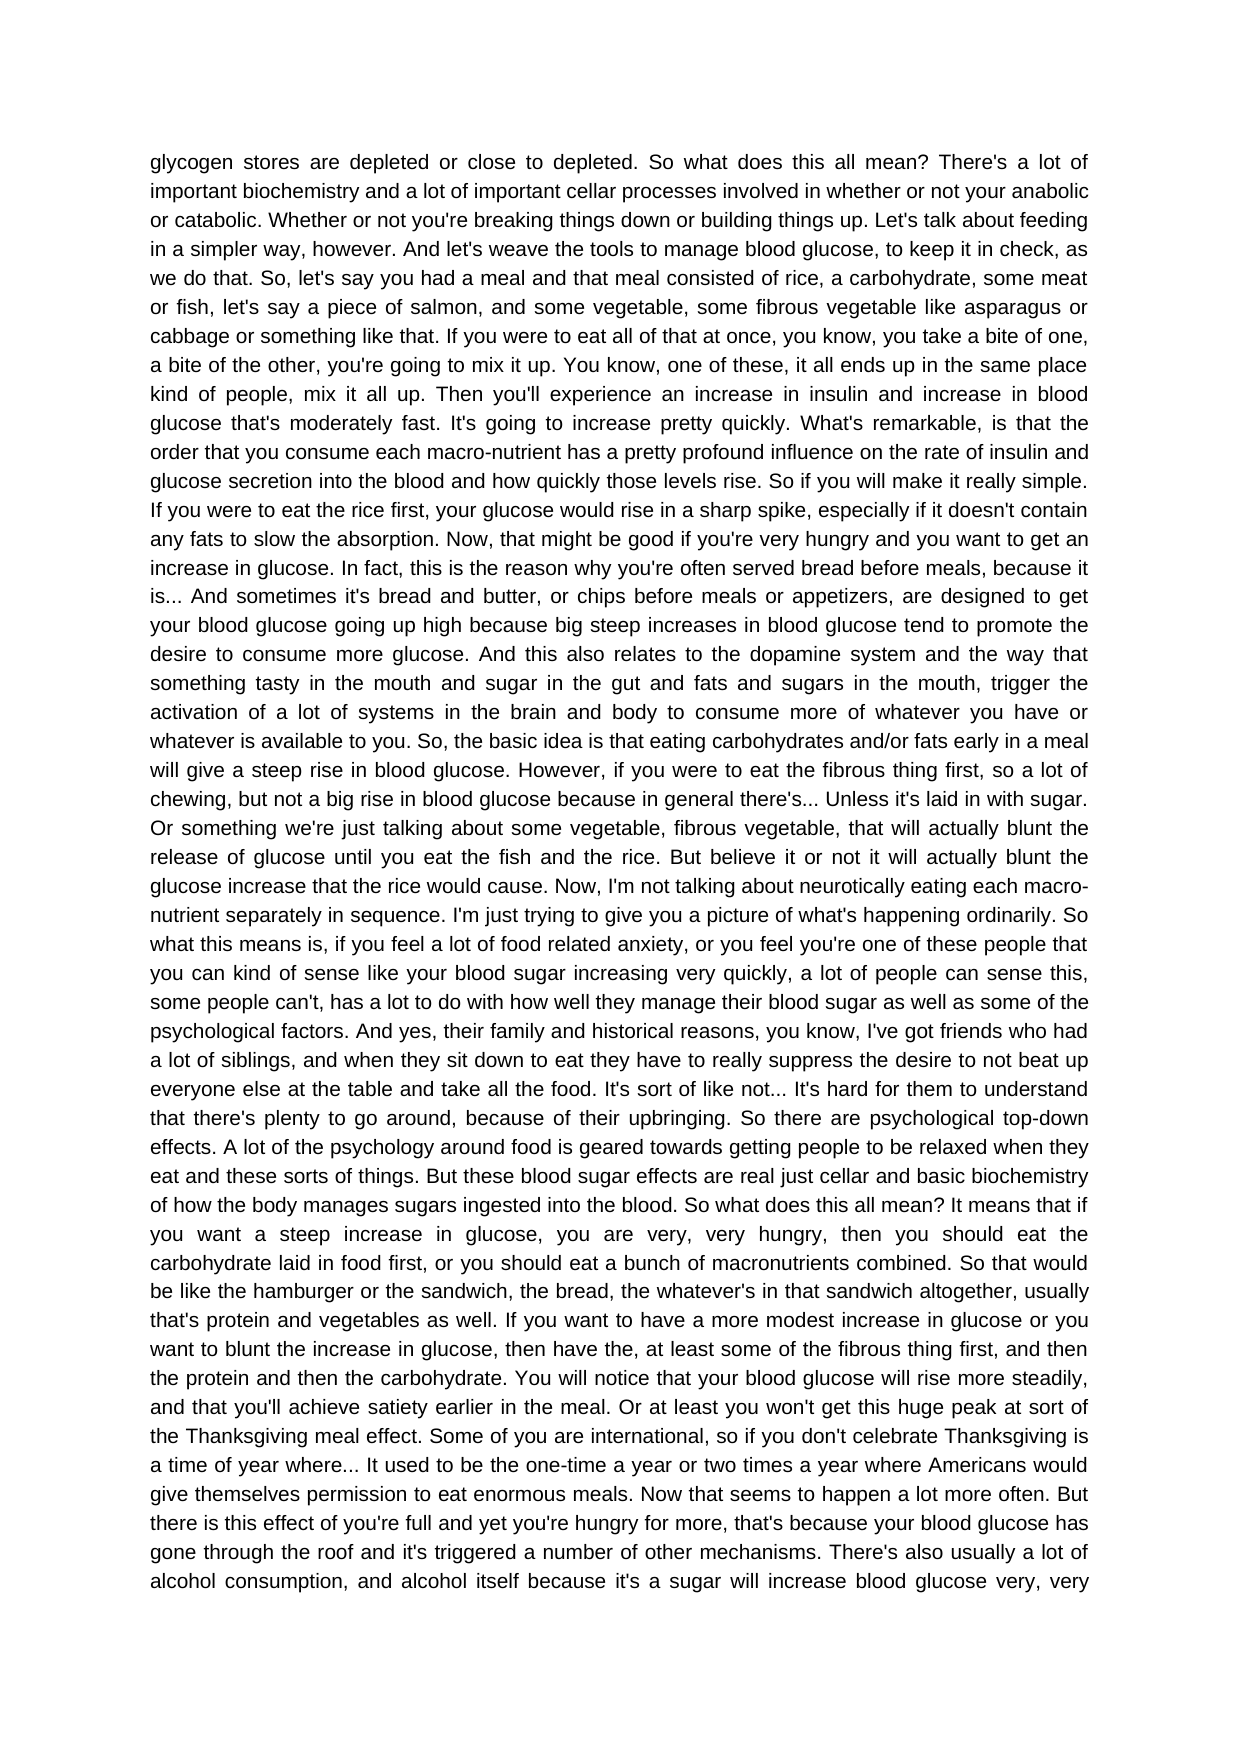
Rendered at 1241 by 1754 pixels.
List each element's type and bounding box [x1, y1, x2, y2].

text [150, 150, 1090, 1593]
